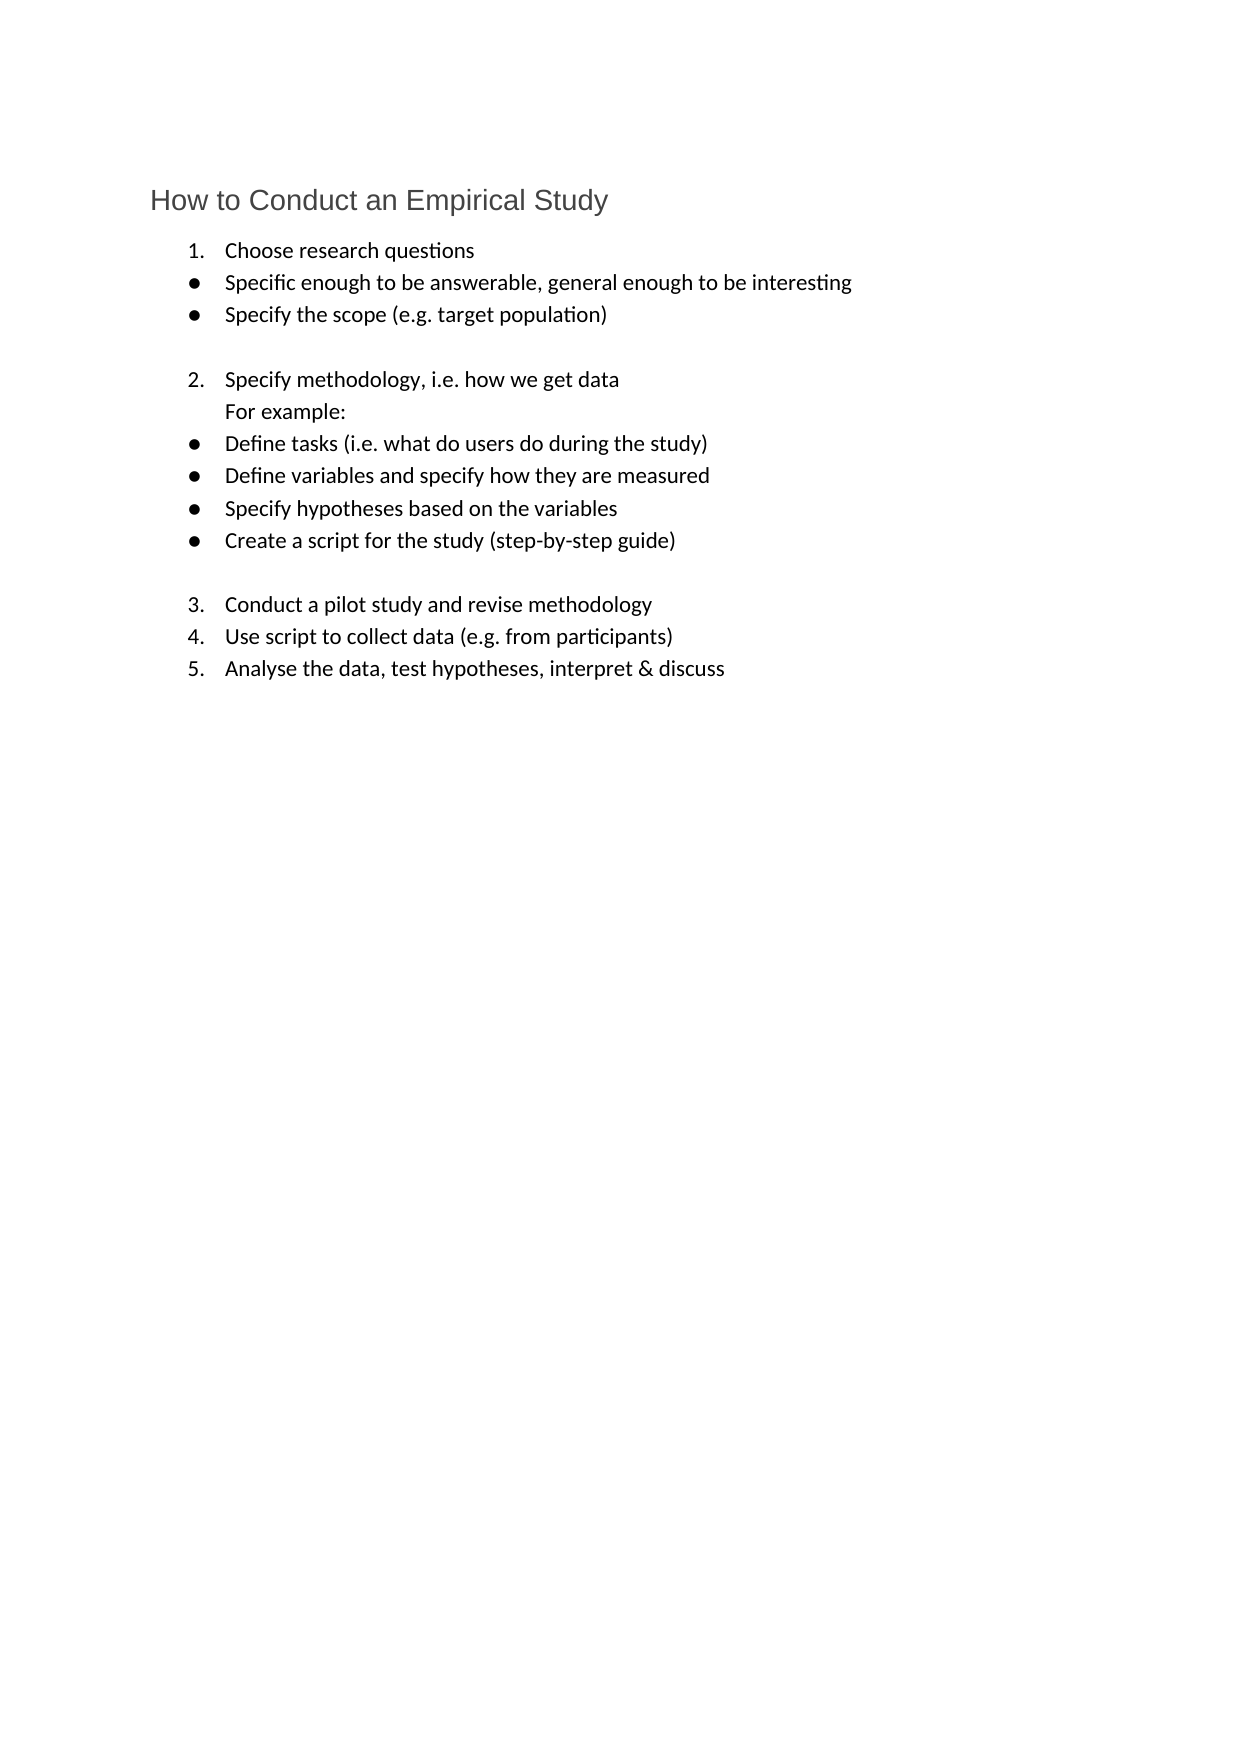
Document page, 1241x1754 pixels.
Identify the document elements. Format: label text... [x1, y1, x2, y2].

list Define tasks (i.e. what do users do during the study) [187, 429, 1090, 457]
list Specify hypotheses based on the variables [187, 494, 1090, 522]
list Specify the scope (e.g. target population) [187, 301, 1090, 328]
list Specify methodology, i.e. how we get data For example: [187, 365, 1090, 425]
subtitle How to Conduct an Empirical Study [150, 183, 1090, 217]
list Define variables and specify how they are measured [187, 461, 1090, 489]
list Use script to collect data (e.g. from participants) [187, 622, 1090, 650]
list Create a script for the study (step-by-step guide) [187, 526, 1090, 554]
list Conduct a pilot study and revise methodology [187, 590, 1090, 618]
list Choose research questions [187, 236, 1090, 264]
list Analyse the data, test hypotheses, interpret & discuss [187, 654, 1090, 683]
list Specific enough to be answerable, general enough to be interesting [187, 268, 1090, 296]
